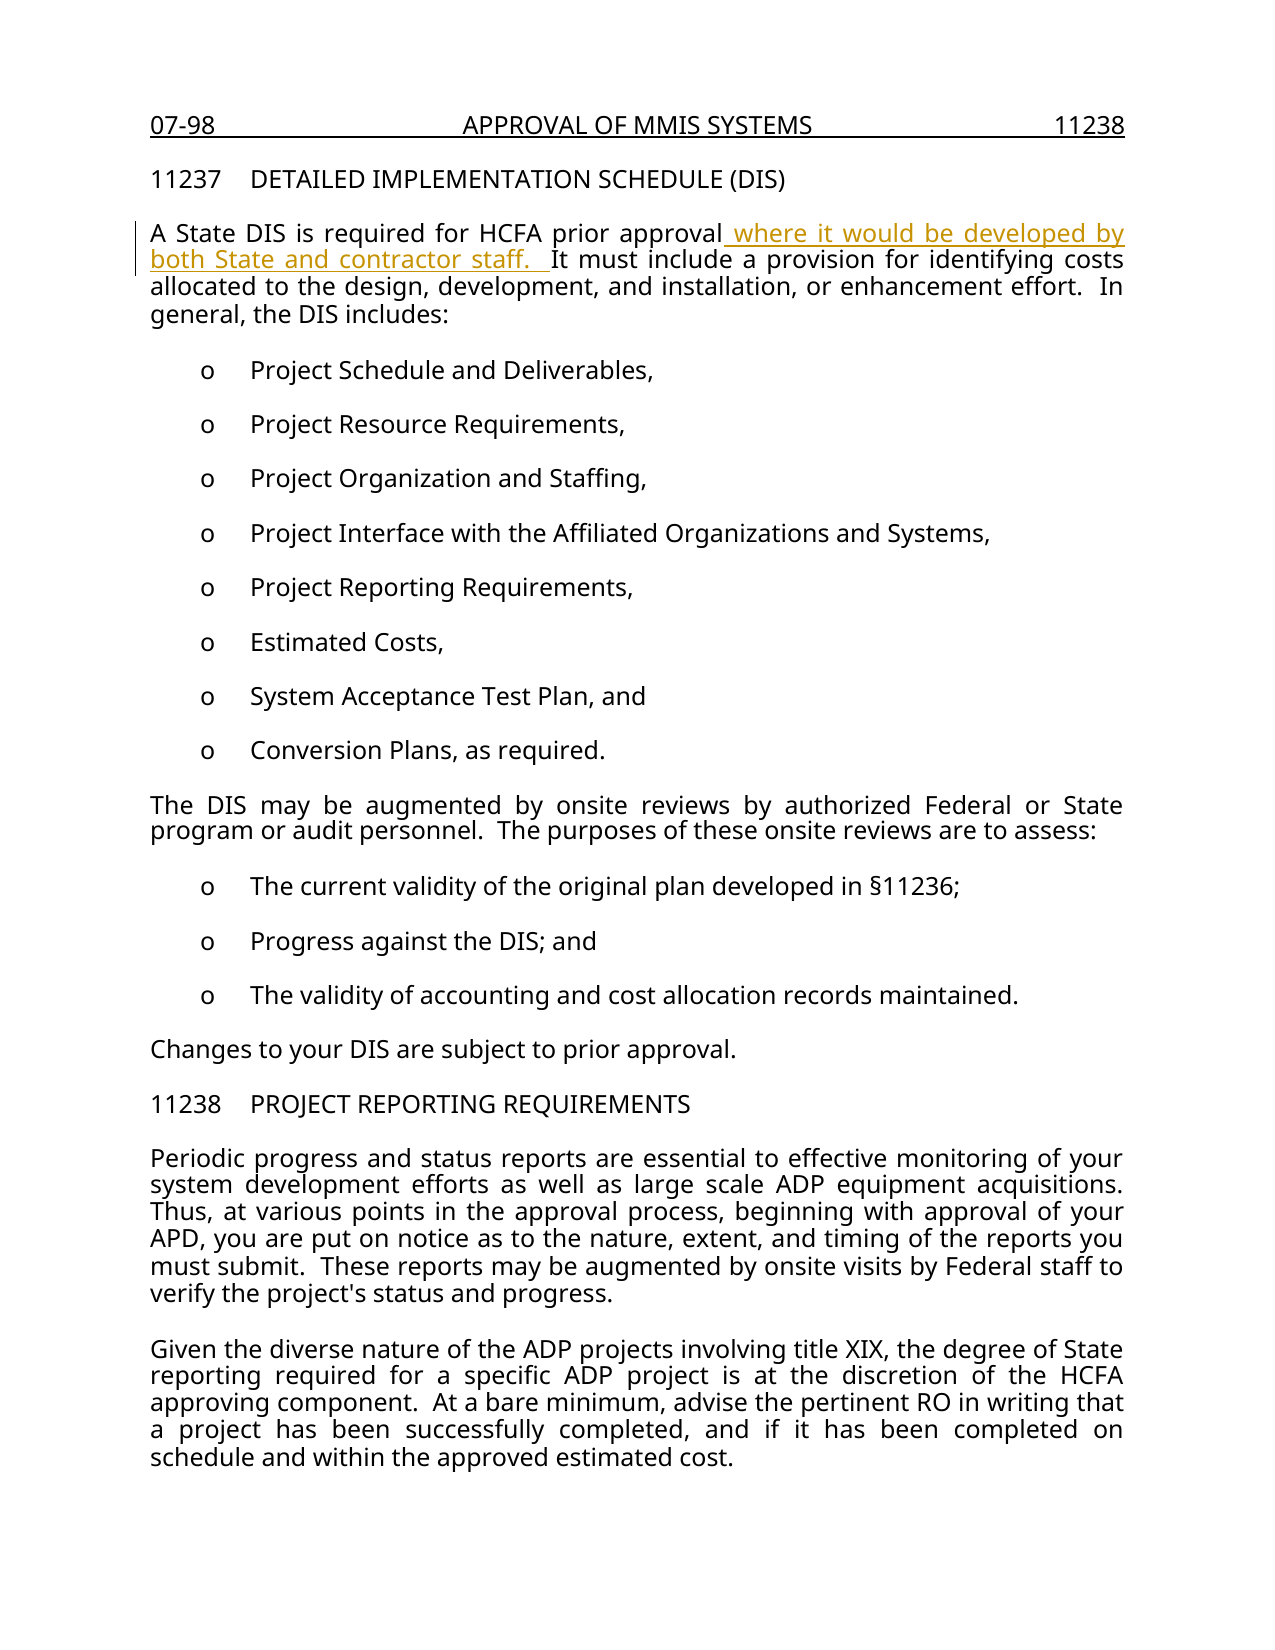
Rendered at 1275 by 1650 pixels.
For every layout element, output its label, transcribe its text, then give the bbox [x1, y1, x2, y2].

text 07-98 APPROVAL OF MMIS SYSTEMS 11238 [150, 112, 1125, 136]
text o The current validity of the original plan developed in §11236; [150, 874, 1125, 901]
text Given the diverse nature of the ADP projects involving title XIX, the degree of State reporting required for a specific ADP project is at the discretion of the HCFA approving component. At a bare minimum, advise the pertinent RO in writing that a project has been successfully completed, and if it has been completed on schedule and within the approved estimated cost. [150, 1337, 1125, 1473]
text o The validity of accounting and cost allocation records maintained. [150, 983, 1125, 1010]
text o Project Organization and Staffing, [150, 466, 1125, 493]
text o Project Schedule and Deliverables, [150, 357, 1125, 385]
text o Project Resource Requirements, [150, 412, 1125, 439]
text A State DIS is required for HCFA prior approvalIt must include a provision for identifying costs allocated to the design, development, and installation, or enhancement effort. In general, the DIS includes: [150, 221, 1125, 330]
text Periodic progress and status reports are essential to effective monitoring of your system development efforts as well as large scale ADP equipment acquisitions. Thus, at various points in the approval process, beginning with approval of your APD, you are put on notice as to the nature, extent, and timing of the reports you must submit. These reports may be augmented by onsite visits by Federal staff to verify the project's status and progress. [150, 1146, 1125, 1310]
text o System Acceptance Test Plan, and [150, 684, 1125, 711]
text o Project Interface with the Affiliated Organizations and Systems, [150, 521, 1125, 548]
text Changes to your DIS are subject to prior approval. [150, 1037, 1125, 1064]
text The DIS may be augmented by onsite reviews by authorized Federal or State program or audit personnel. The purposes of these onsite reviews are to assess: [150, 792, 1125, 847]
text o Conversion Plans, as required. [150, 738, 1125, 765]
text 11238 PROJECT REPORTING REQUIREMENTS [150, 1092, 1125, 1119]
text o Project Reporting Requirements, [150, 575, 1125, 602]
text 11237 DETAILED IMPLEMENTATION SCHEDULE (DIS) [150, 167, 1125, 194]
text o Progress against the DIS; and [150, 928, 1125, 956]
text o Estimated Costs, [150, 629, 1125, 657]
